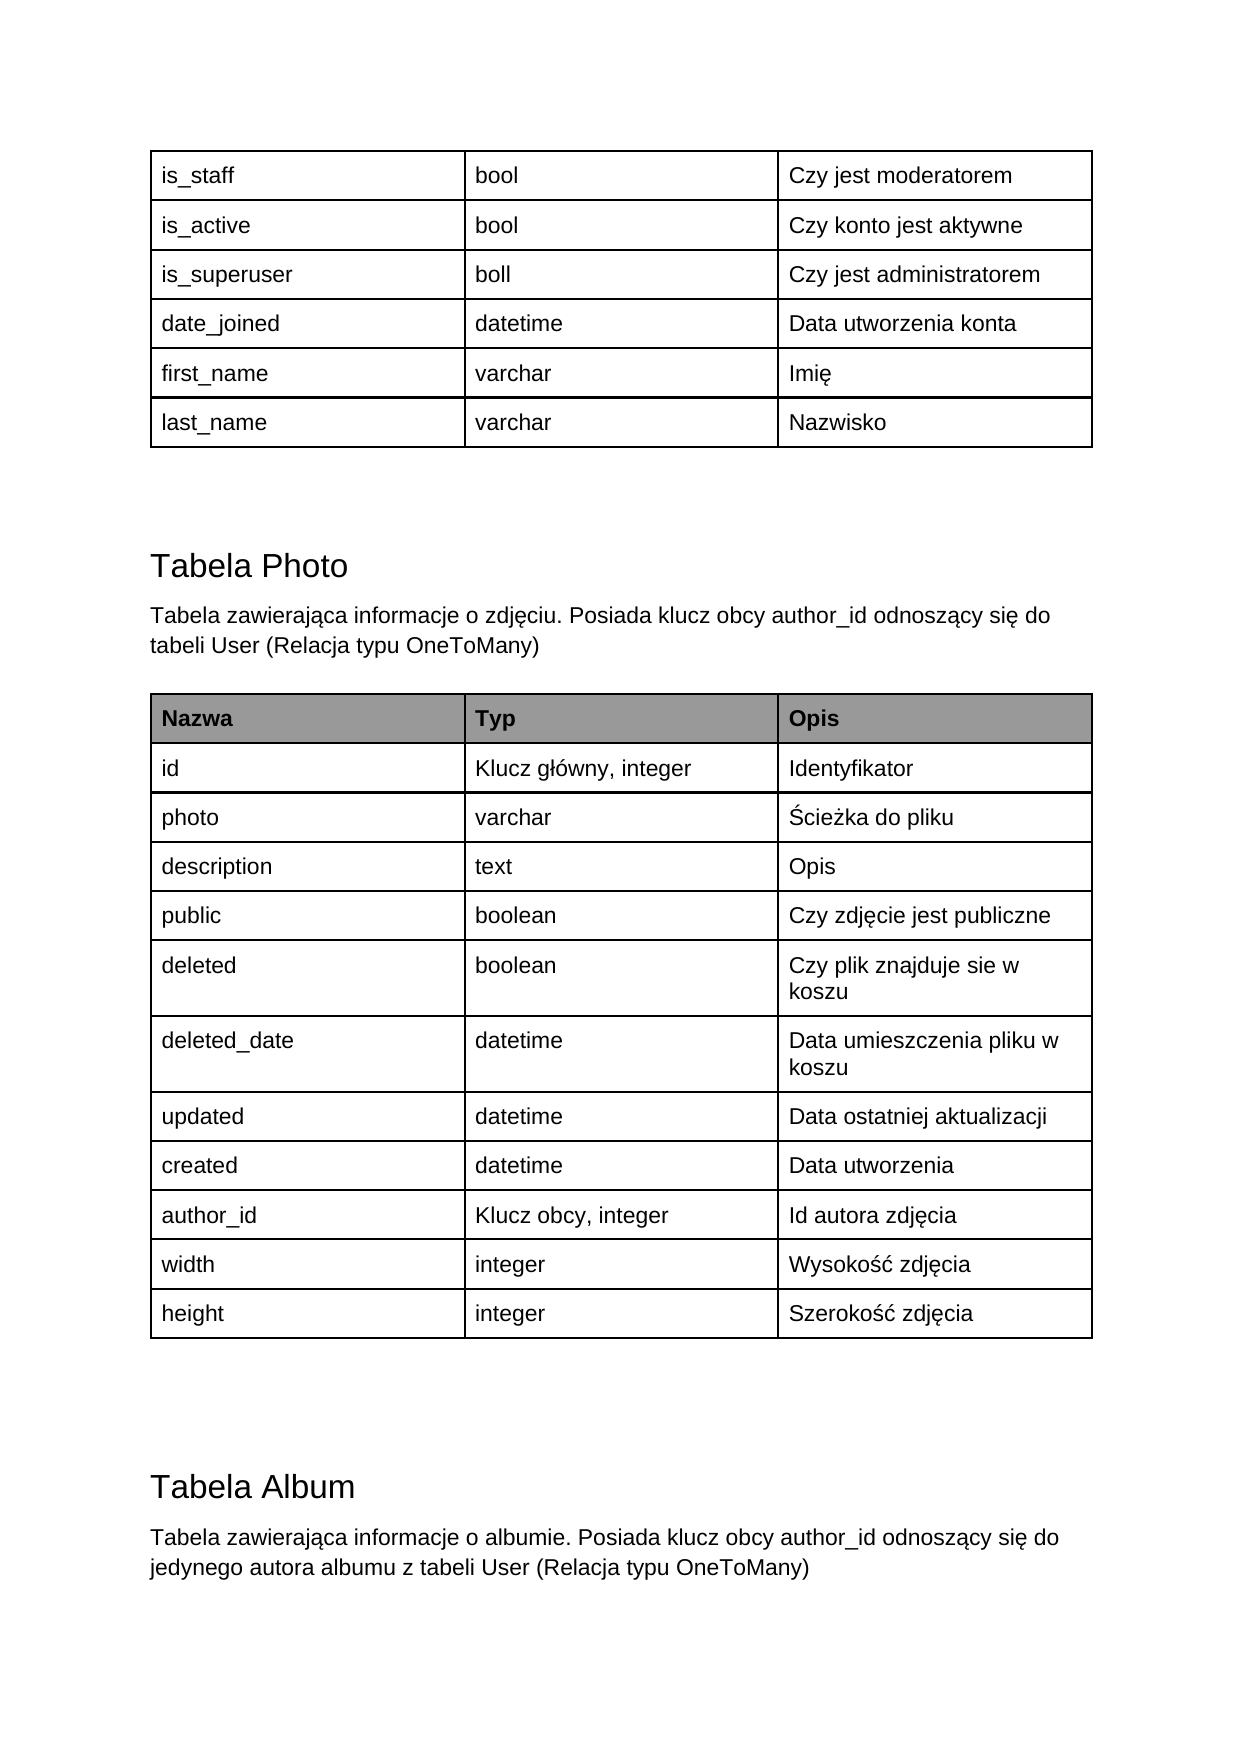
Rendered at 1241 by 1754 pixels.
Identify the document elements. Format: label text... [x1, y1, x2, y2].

table_cell is_active [152, 201, 464, 248]
table_cell width [152, 1240, 464, 1288]
table_header Nazwa [152, 695, 464, 742]
table_cell Klucz główny, integer [466, 744, 777, 791]
table_cell last_name [152, 399, 464, 446]
subtitle Tabela Photo [150, 546, 1090, 584]
table_cell author_id [152, 1191, 464, 1238]
table_cell bool [466, 152, 777, 199]
table_cell Data utworzenia konta [779, 300, 1091, 347]
table_cell boll [466, 251, 777, 298]
table_cell deleted_date [152, 1017, 464, 1091]
table_cell first_name [152, 349, 464, 396]
table_cell photo [152, 794, 464, 841]
subtitle Tabela Album [150, 1467, 1090, 1506]
table_cell Czy jest moderatorem [779, 152, 1091, 199]
table_cell date_joined [152, 300, 464, 347]
table_cell integer [466, 1240, 777, 1288]
table_header Typ [466, 695, 777, 742]
table_cell Data utworzenia [779, 1142, 1091, 1189]
table_cell Czy konto jest aktywne [779, 201, 1091, 248]
table_cell Szerokość zdjęcia [779, 1290, 1091, 1337]
table_cell is_staff [152, 152, 464, 199]
table_cell Ścieżka do pliku [779, 794, 1091, 841]
table_cell datetime [466, 300, 777, 347]
table_cell datetime [466, 1142, 777, 1189]
table_header Opis [779, 695, 1091, 742]
table_cell is_superuser [152, 251, 464, 298]
table_cell varchar [466, 399, 777, 446]
table_cell public [152, 892, 464, 939]
table_cell Czy zdjęcie jest publiczne [779, 892, 1091, 939]
table_cell Wysokość zdjęcia [779, 1240, 1091, 1288]
text Tabela zawierająca informacje o zdjęciu. Posiada klucz obcy author_id odnoszący się do tabeli User (Relacja typu OneToMany) [150, 602, 1090, 659]
table_cell datetime [466, 1093, 777, 1140]
table_cell Data ostatniej aktualizacji [779, 1093, 1091, 1140]
table_cell created [152, 1142, 464, 1189]
table_cell datetime [466, 1017, 777, 1091]
table_cell id [152, 744, 464, 791]
table_cell varchar [466, 794, 777, 841]
table_cell updated [152, 1093, 464, 1140]
table_cell varchar [466, 349, 777, 396]
table_cell integer [466, 1290, 777, 1337]
table_cell Id autora zdjęcia [779, 1191, 1091, 1238]
table_cell Nazwisko [779, 399, 1091, 446]
table_cell boolean [466, 941, 777, 1015]
table_cell Imię [779, 349, 1091, 396]
table_cell boolean [466, 892, 777, 939]
table_cell bool [466, 201, 777, 248]
table_cell deleted [152, 941, 464, 1015]
table_cell Czy jest administratorem [779, 251, 1091, 298]
text Tabela zawierająca informacje o albumie. Posiada klucz obcy author_id odnoszący się do jedynego autora albumu z tabeli User (Relacja typu OneToMany) [150, 1524, 1090, 1580]
table_cell text [466, 843, 777, 890]
table_cell Data umieszczenia pliku w koszu [779, 1017, 1091, 1091]
table_cell Czy plik znajduje sie w koszu [779, 941, 1091, 1015]
table_cell description [152, 843, 464, 890]
table_cell Identyfikator [779, 744, 1091, 791]
table_cell height [152, 1290, 464, 1337]
table_cell Opis [779, 843, 1091, 890]
table_cell Klucz obcy, integer [466, 1191, 777, 1238]
